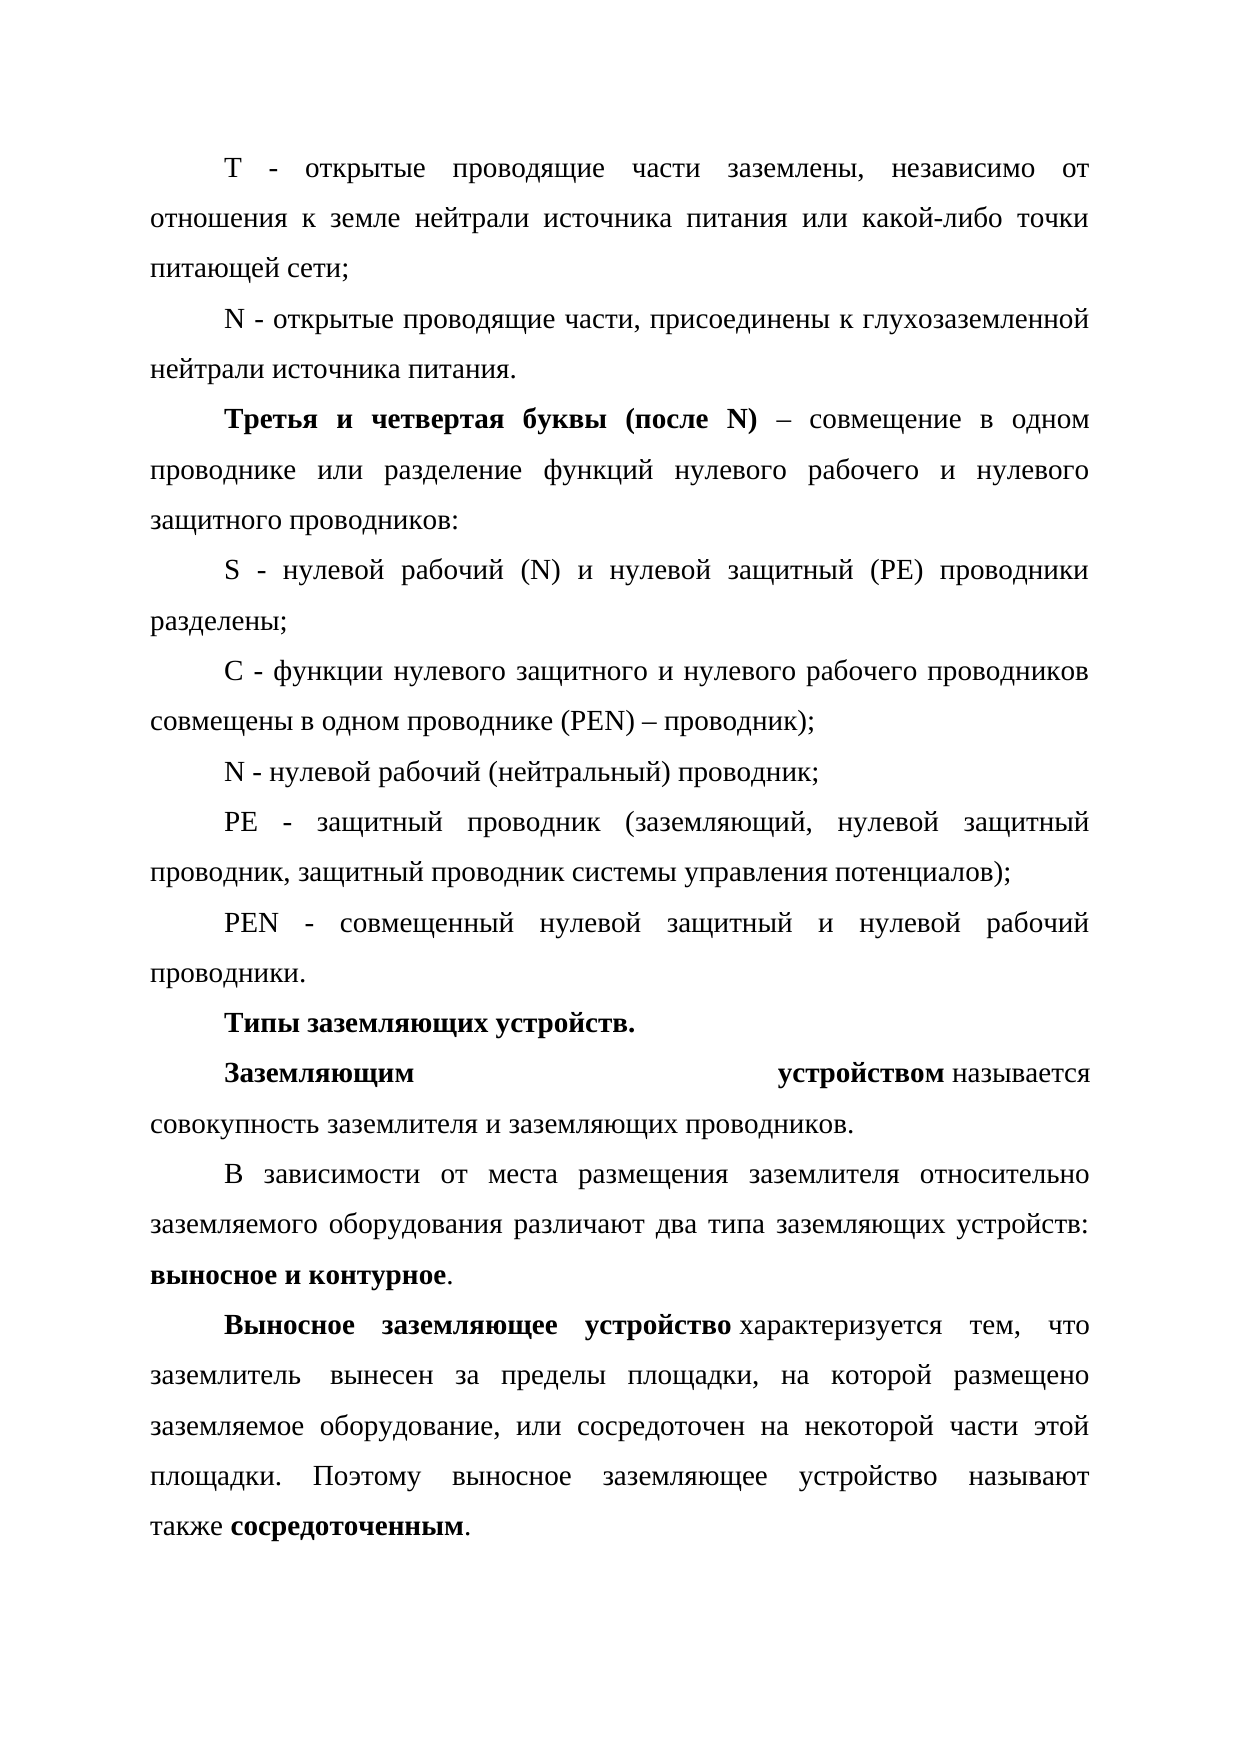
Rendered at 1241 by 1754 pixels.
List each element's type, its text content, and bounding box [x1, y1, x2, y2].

text Третья и четвертая буквы (после N) – совмещение в одном проводнике или разделение функций нулевого рабочего и нулевого защитного проводников: [150, 402, 1090, 536]
text N - нулевой рабочий (нейтральный) проводник; [150, 754, 1090, 787]
text РЕN - совмещенный нулевой защитный и нулевой рабочий проводники. [150, 905, 1090, 988]
text РЕ - защитный проводник (заземляющий, нулевой защитный проводник, защитный проводник системы управления потенциалов); [150, 804, 1090, 888]
text Типы заземляющих устройств. [150, 1005, 1090, 1039]
text N - открытые проводящие части, присоединены к глухозаземленной нейтрали источника питания. [150, 301, 1090, 385]
text В зависимости от места размещения заземлителя относительно заземляемого оборудования различают два типа заземляющих устройств: выносное и контурное. [150, 1156, 1090, 1290]
text Заземляющим устройством называется совокупность заземлителя и заземляющих проводников. [150, 1056, 1090, 1139]
text Выносное заземляющее устройство характеризуется тем, что заземлитель вынесен за пределы площадки, на которой размещено заземляемое оборудование, или сосредоточен на некоторой части этой площадки. Поэтому выносное заземляющее устройство называют также сосредоточенным. [150, 1307, 1090, 1542]
text С - функции нулевого защитного и нулевого рабочего проводников совмещены в одном проводнике (РЕN) – проводник); [150, 653, 1090, 737]
text S - нулевой рабочий (N) и нулевой защитный (РЕ) проводники разделены; [150, 552, 1090, 636]
text Т - открытые проводящие части заземлены, независимо от отношения к земле нейтрали источника питания или какой-либо точки питающей сети; [150, 150, 1090, 284]
